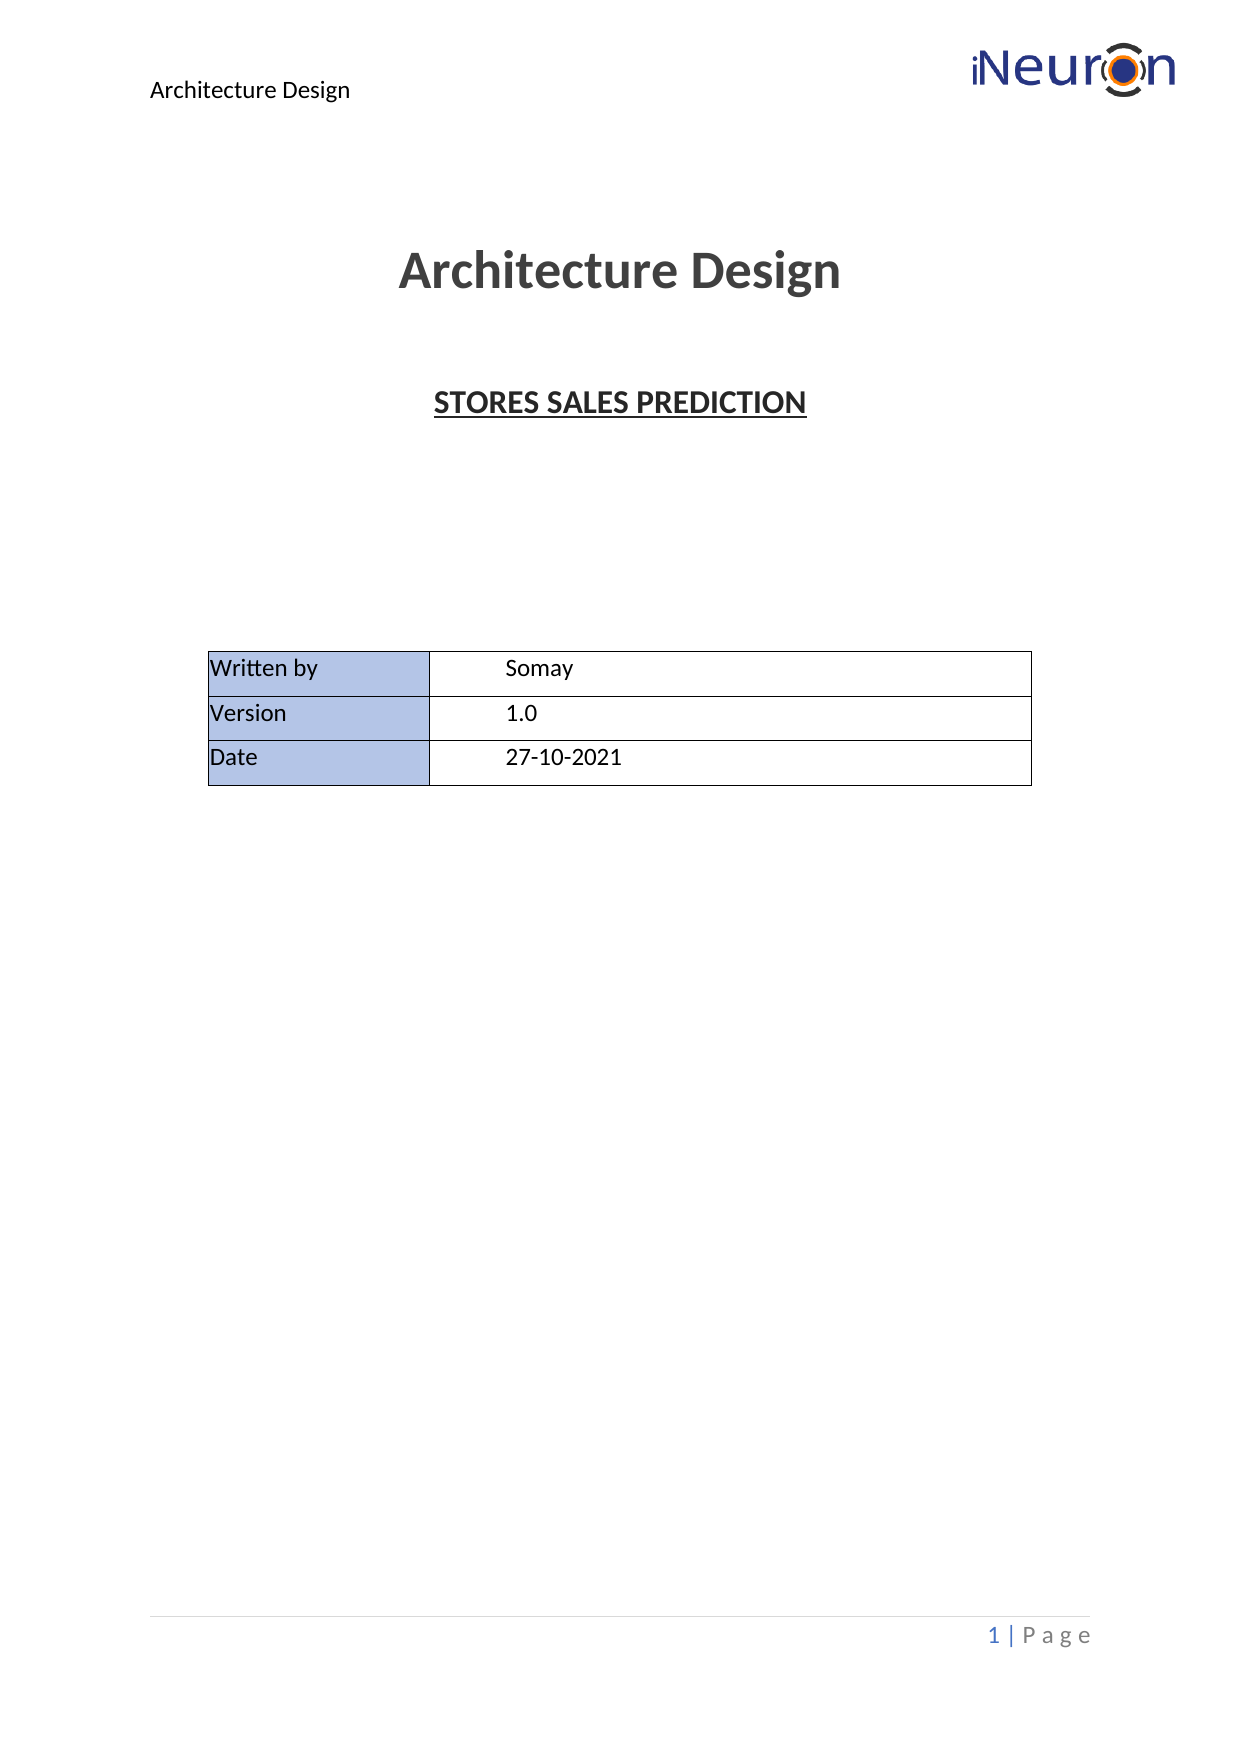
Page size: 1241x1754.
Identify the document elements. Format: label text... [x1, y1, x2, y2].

table_header Somay [430, 652, 1031, 696]
table_cell Date [209, 741, 429, 785]
table_cell 27-10-2021 [430, 741, 1031, 785]
table_cell Version [209, 697, 429, 740]
text STORES SALES PREDICTION [150, 381, 1090, 422]
table_header Written by [209, 652, 429, 696]
text Architecture Design [150, 236, 1090, 302]
picture [972, 42, 1175, 97]
table_cell 1.0 [430, 697, 1031, 740]
